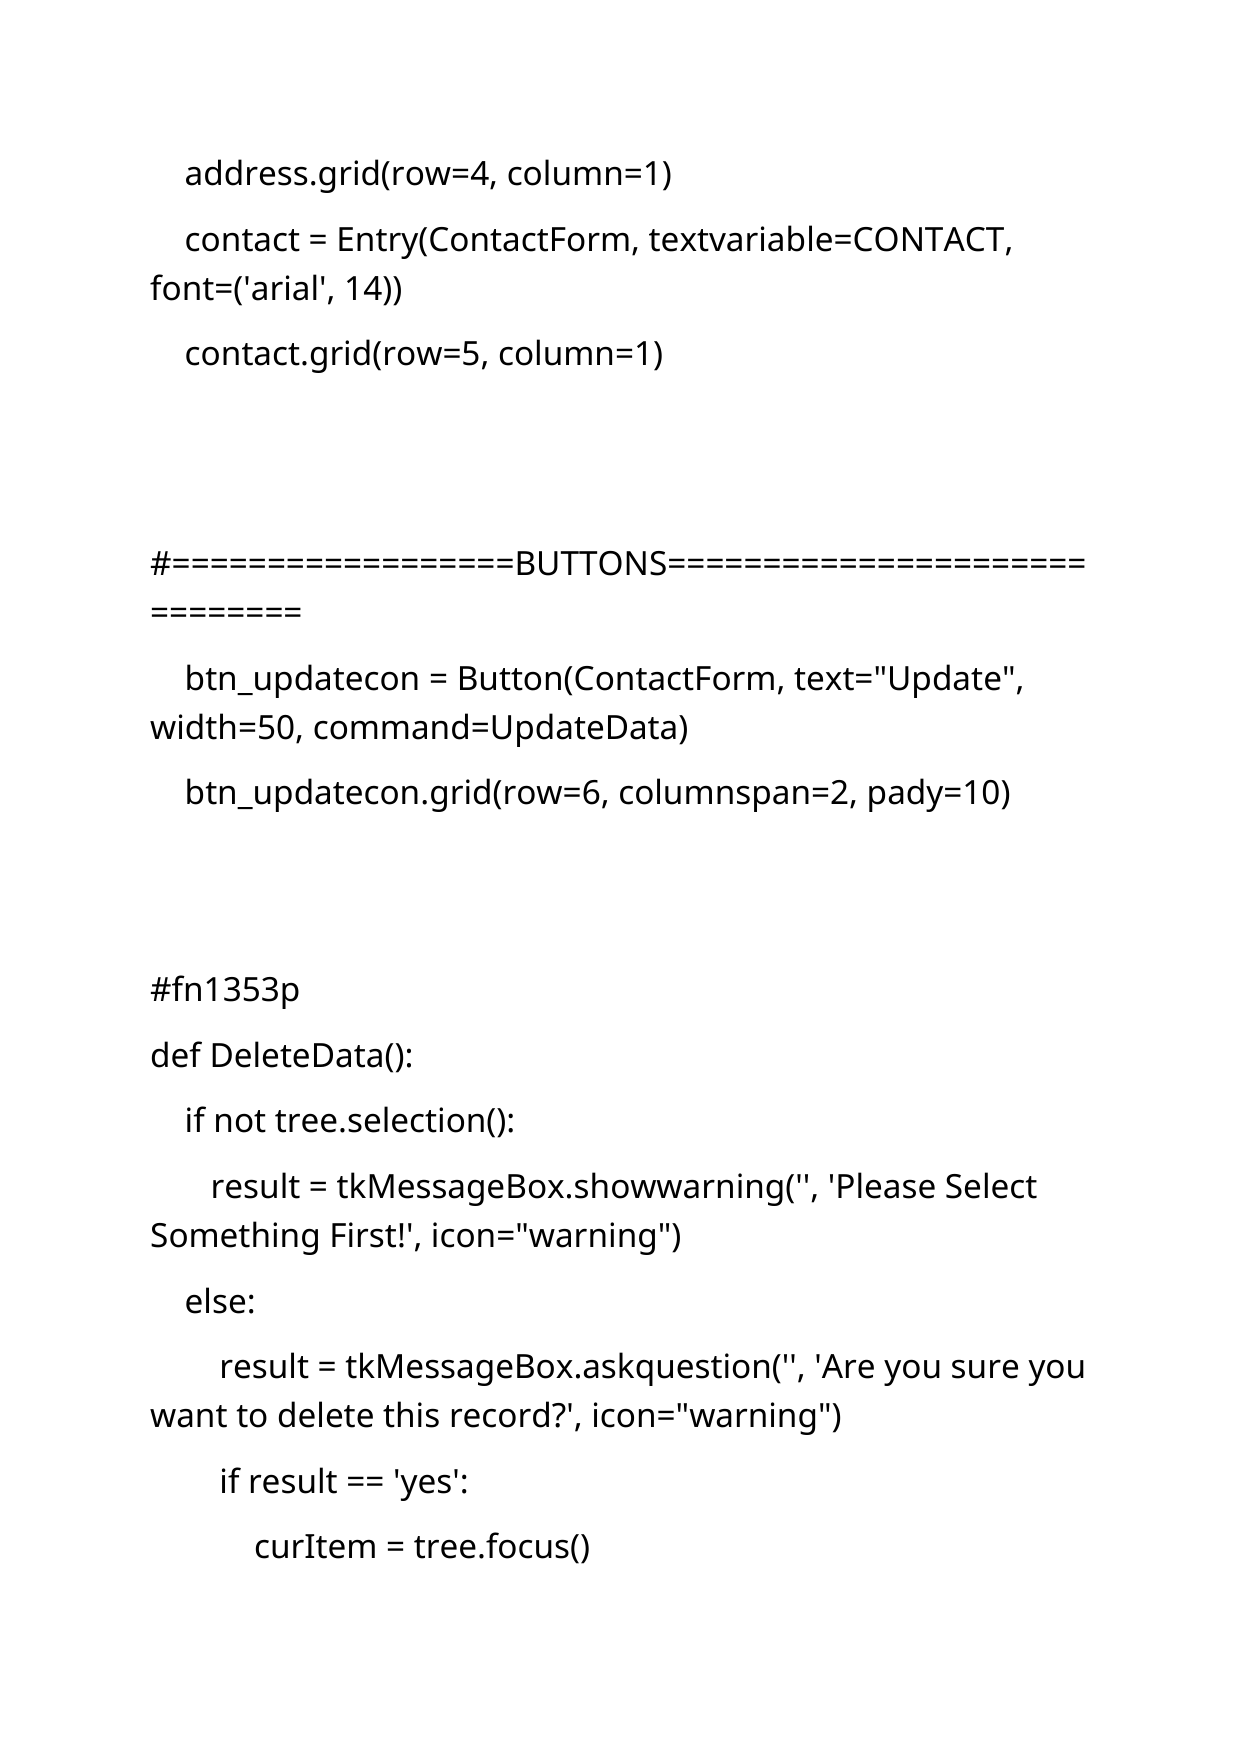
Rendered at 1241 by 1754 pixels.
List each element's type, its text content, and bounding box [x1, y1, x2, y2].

text btn_updatecon.grid(row=6, columnspan=2, pady=10) [150, 769, 1090, 814]
text #==================BUTTONS============================== [150, 508, 1090, 634]
text else: [150, 1277, 1090, 1323]
text #fn1353p [150, 966, 1090, 1011]
text result = tkMessageBox.showwarning('', 'Please Select Something First!', icon="warning") [150, 1163, 1090, 1257]
text contact = Entry(ContactForm, textvariable=CONTACT, font=('arial', 14)) [150, 216, 1090, 310]
text btn_updatecon = Button(ContactForm, text="Update", width=50, command=UpdateData) [150, 654, 1090, 749]
text curItem = tree.focus() [150, 1523, 1090, 1569]
text if not tree.selection(): [150, 1097, 1090, 1143]
text result = tkMessageBox.askquestion('', 'Are you sure you want to delete this record?', icon="warning") [150, 1343, 1090, 1437]
text contact.grid(row=5, column=1) [150, 330, 1090, 376]
text address.grid(row=4, column=1) [150, 150, 1090, 195]
text def DeleteData(): [150, 1032, 1090, 1077]
text if result == 'yes': [150, 1458, 1090, 1503]
